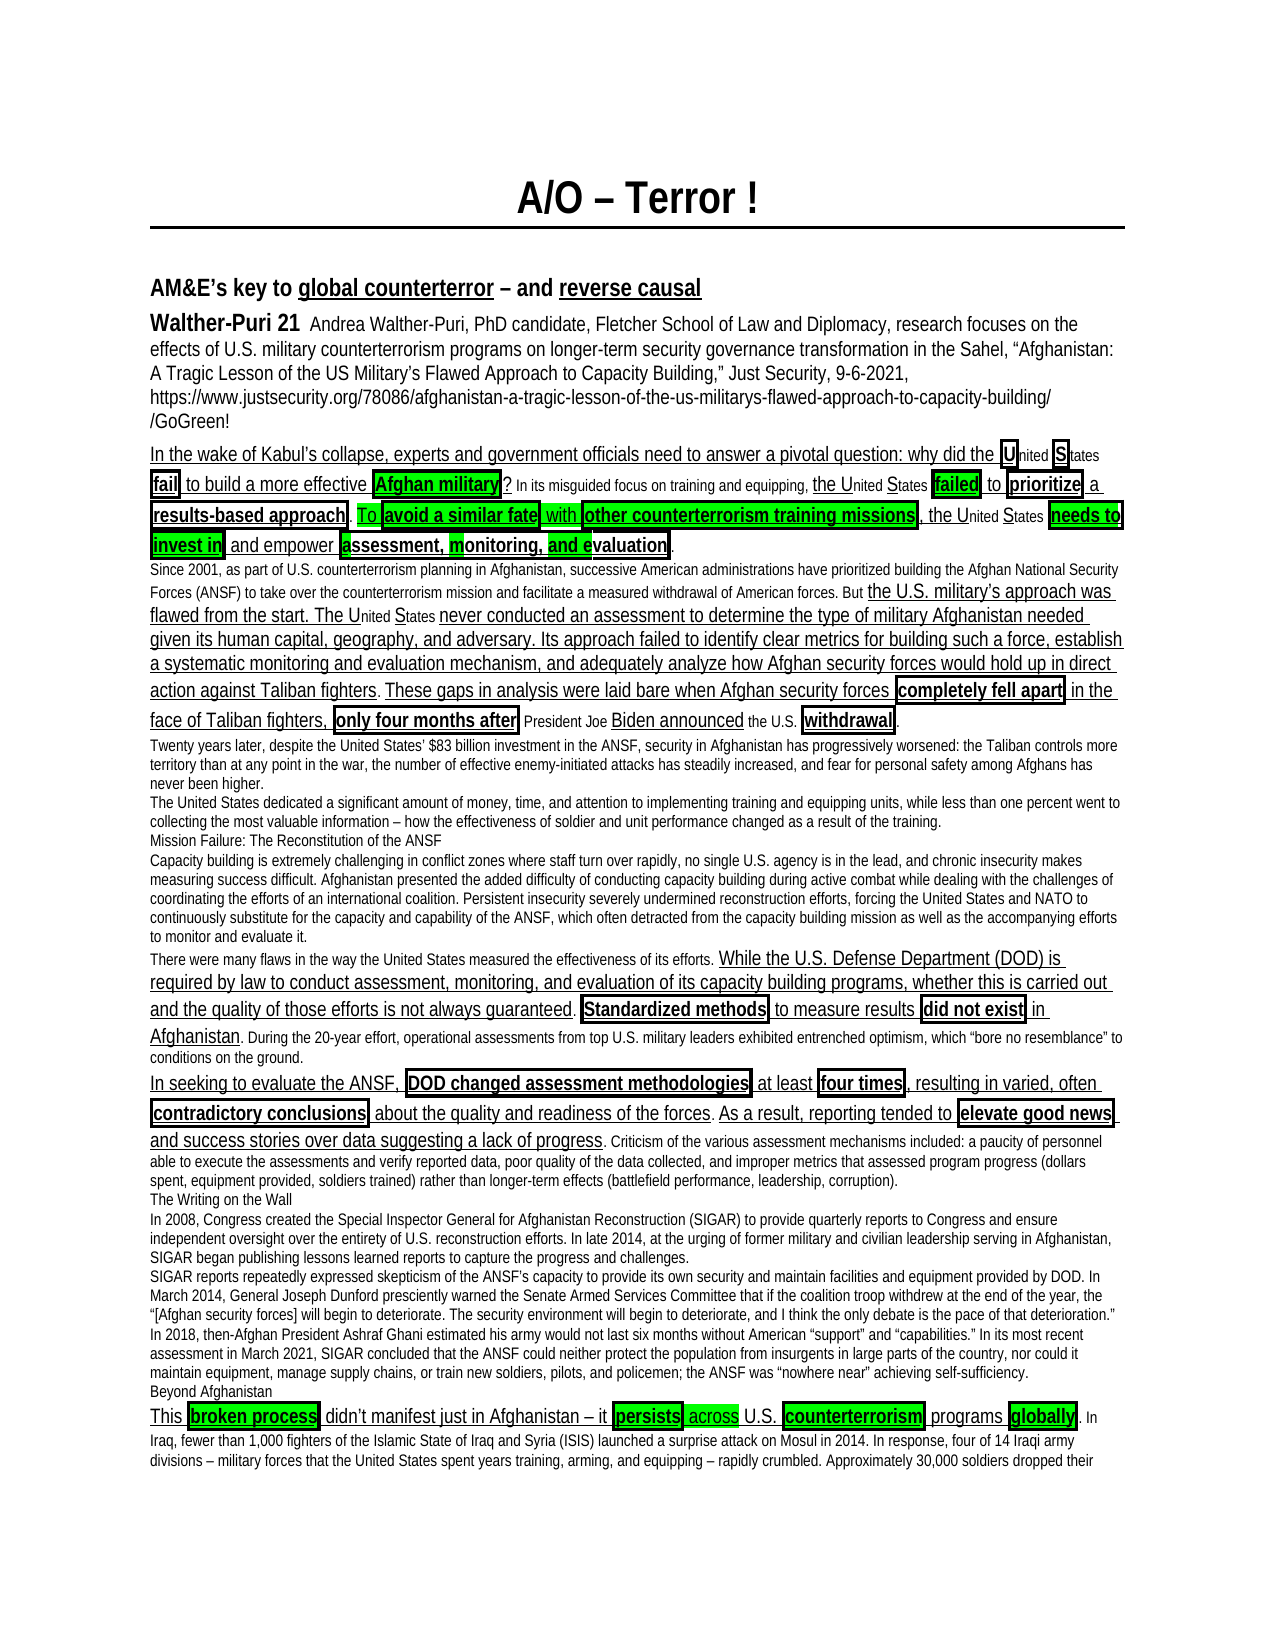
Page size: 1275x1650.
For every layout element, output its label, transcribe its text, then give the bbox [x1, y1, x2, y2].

text The United States dedicated a significant amount of money, time, and attention to implementing training and equipping units, while less than one percent went to collecting the most valuable information – how the effectiveness of soldier and unit performance changed as a result of the training. [150, 793, 1125, 831]
text Capacity building is extremely challenging in conflict zones where staff turn over rapidly, no single U.S. agency is in the lead, and chronic insecurity makes measuring success difficult. Afghanistan presented the added difficulty of conducting capacity building during active combat while dealing with the challenges of coordinating the efforts of an international coalition. Persistent insecurity severely undermined reconstruction efforts, forcing the United States and NATO to continuously substitute for the capacity and capability of the ANSF, which often detracted from the capacity building mission as well as the accompanying efforts to monitor and evaluate it. [150, 850, 1125, 946]
text Mission Failure: The Reconstitution of the ANSF [150, 831, 1125, 850]
subtitle AM&E’s key to global counterterror – and reverse causal [150, 273, 1125, 302]
text SIGAR reports repeatedly expressed skepticism of the ANSF’s capacity to provide its own security and maintain facilities and equipment provided by DOD. In March 2014, General Joseph Dunford presciently warned the Senate Armed Services Committee that if the coalition troop withdrew at the end of the year, the “[Afghan security forces] will begin to deteriorate. The security environment will begin to deteriorate, and I think the only debate is the pace of that deterioration.” In 2018, then-Afghan President Ashraf Ghani estimated his army would not last six months without American “support” and “capabilities.” In its most recent assessment in March 2021, SIGAR concluded that the ANSF could neither protect the population from insurgents in large parts of the country, nor could it maintain equipment, manage supply chains, or train new soldiers, pilots, and policemen; the ANSF was “nowhere near” achieving self-sufficiency. [150, 1267, 1125, 1382]
text In the wake of Kabul’s collapse, experts and government officials need to answer a pivotal question: why did the United States fail to build a more effective Afghan military? In its misguided focus on training and equipping, the United States failed to prioritize a results-based approach. To avoid a similar fate with other counterterrorism training missions, the United States needs to invest in and empower assessment, monitoring, and evaluation. [150, 439, 1125, 560]
subtitle A/O – Terror ! [150, 171, 1125, 226]
text In seeking to evaluate the ANSF, DOD changed assessment methodologies at least four times, resulting in varied, often contradictory conclusions about the quality and readiness of the forces. As a result, reporting tended to elevate good news and success stories over data suggesting a lack of progress. Criticism of the various assessment mechanisms included: a paucity of personnel able to execute the assessments and verify reported data, poor quality of the data collected, and improper metrics that assessed program progress (dollars spent, equipment provided, soldiers trained) rather than longer-term effects (battlefield performance, leadership, corruption). [150, 1067, 1125, 1190]
text In 2008, Congress created the Special Inspector General for Afghanistan Reconstruction (SIGAR) to provide quarterly reports to Congress and ensure independent oversight over the entirety of U.S. reconstruction efforts. In late 2014, at the urging of former military and civilian leadership serving in Afghanistan, SIGAR began publishing lessons learned reports to capture the progress and challenges. [150, 1209, 1125, 1267]
text The Writing on the Wall [150, 1190, 1125, 1209]
text Twenty years later, despite the United States’ $83 billion investment in the ANSF, security in Afghanistan has progressively worsened: the Taliban controls more territory than at any point in the war, the number of effective enemy-initiated attacks has steadily increased, and fear for personal safety among Afghans has never been higher. [150, 735, 1125, 793]
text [150, 1401, 1125, 1469]
text Since 2001, as part of U.S. counterterrorism planning in Afghanistan, successive American administrations have prioritized building the Afghan National Security Forces (ANSF) to take over the counterterrorism mission and facilitate a measured withdrawal of American forces. But the U.S. military’s approach was flawed from the start. The United States never conducted an assessment to determine the type of military Afghanistan needed given its human capital, geography, and adversary. Its approach failed to identify clear metrics for building such a force, establish a systematic monitoring and evaluation mechanism, and adequately analyze how Afghan security forces would hold up in direct action against Taliban fighters. These gaps in analysis were laid bare when Afghan security forces completely fell apart in the face of Taliban fighters, only four months after President Joe Biden announced the U.S. withdrawal. [150, 560, 1125, 735]
text There were many flaws in the way the United States measured the effectiveness of its efforts. While the U.S. Defense Department (DOD) is required by law to conduct assessment, monitoring, and evaluation of its capacity building programs, whether this is carried out and the quality of those efforts is not always guaranteed. Standardized methods to measure results did not exist in Afghanistan. During the 20-year effort, operational assessments from top U.S. military leaders exhibited entrenched optimism, which “bore no resemblance” to conditions on the ground. [150, 946, 1125, 1067]
text Beyond Afghanistan [150, 1382, 1125, 1401]
text Walther-Puri 21 Andrea Walther-Puri, PhD candidate, Fletcher School of Law and Diplomacy, research focuses on the effects of U.S. military counterterrorism programs on longer-term security governance transformation in the Sahel, “Afghanistan: A Tragic Lesson of the US Military’s Flawed Approach to Capacity Building,” Just Security, 9-6-2021, https://www.justsecurity.org/78086/afghanistan-a-tragic-lesson-of-the-us-militarys-flawed-approach-to-capacity-building/ /GoGreen! [150, 308, 1125, 433]
